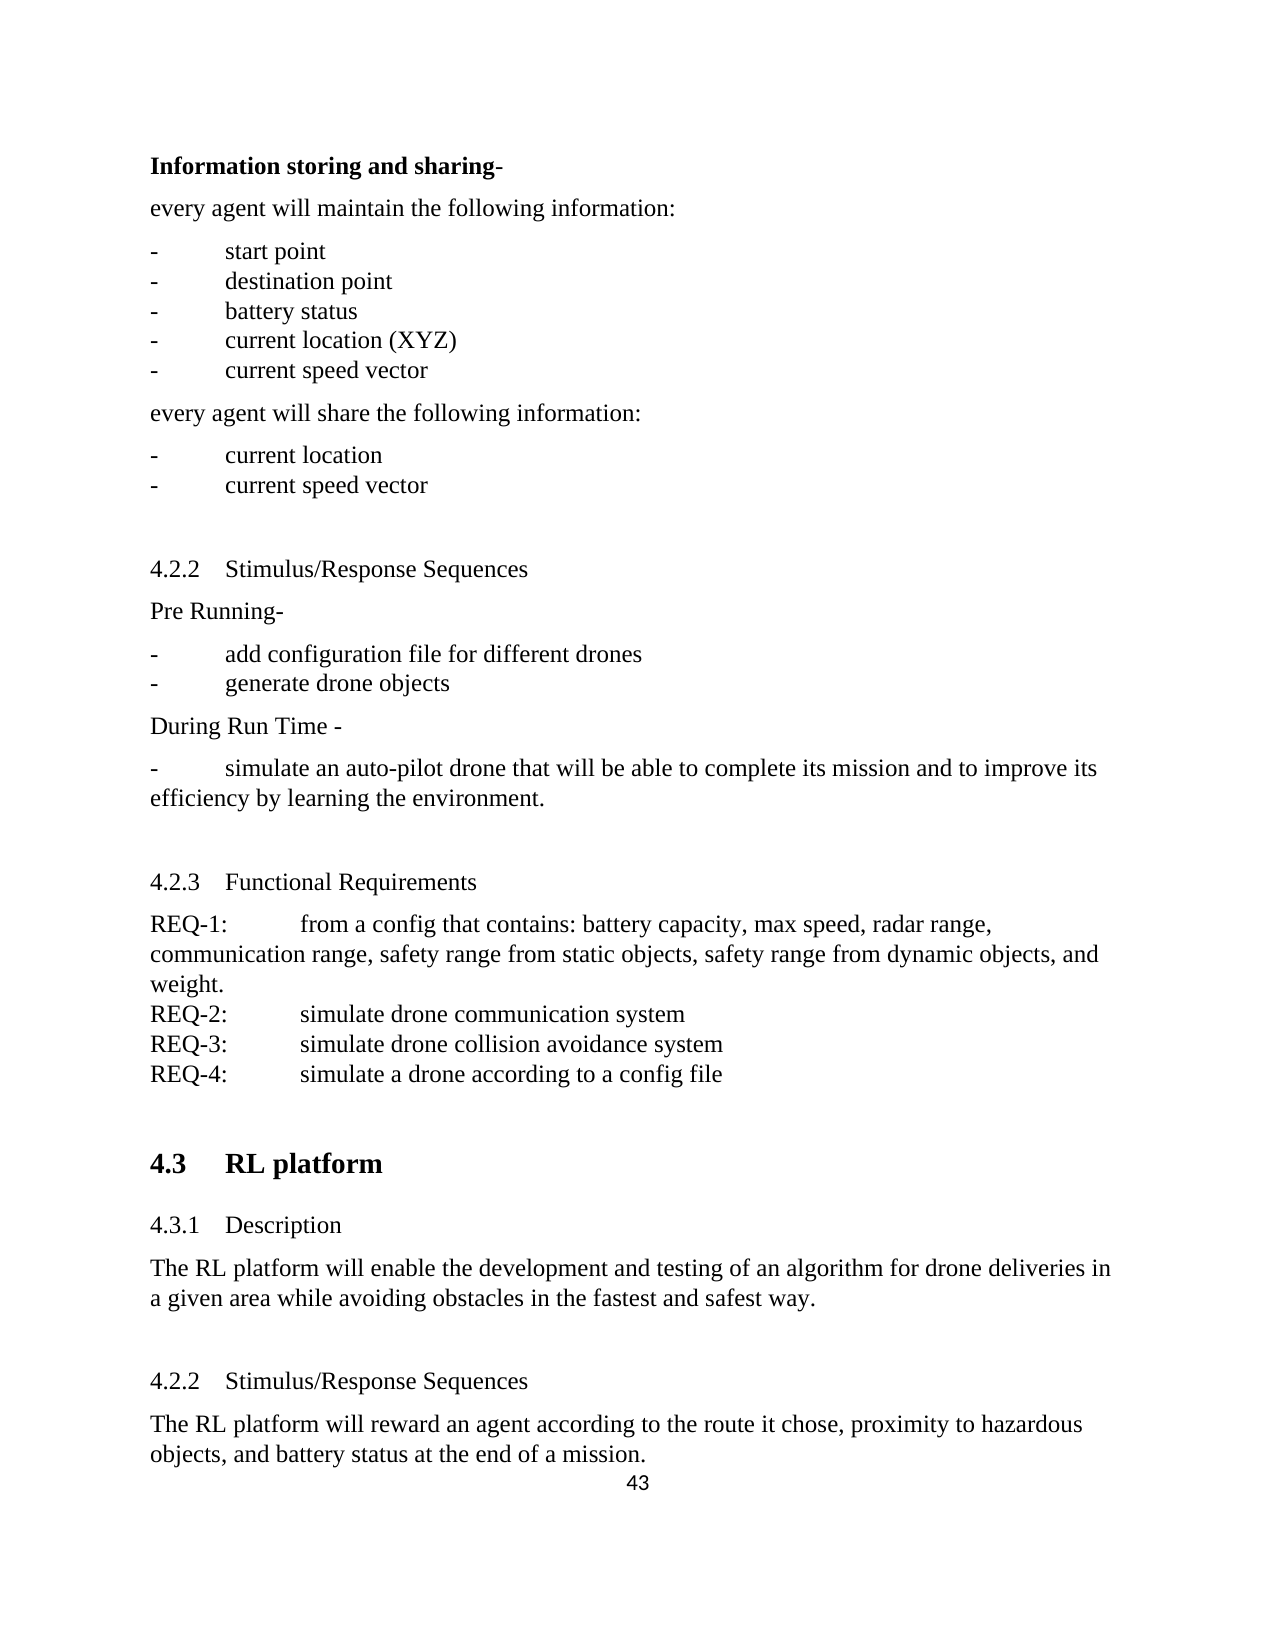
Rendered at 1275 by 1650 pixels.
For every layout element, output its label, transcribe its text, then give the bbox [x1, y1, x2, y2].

text Information storing and sharing- [150, 150, 1125, 180]
text During Run Time - [150, 710, 1125, 740]
text The RL platform will reward an agent according to the route it chose, proximity to hazardous objects, and battery status at the end of a mission. [150, 1408, 1125, 1467]
text 4.2.2 Stimulus/Response Sequences [150, 553, 1125, 583]
text REQ-4: simulate a drone according to a config file [150, 1058, 1125, 1087]
list current location (XYZ) [150, 324, 1125, 354]
list generate drone objects [150, 667, 1125, 697]
text 4.2.3 Functional Requirements [150, 866, 1125, 896]
text The RL platform will enable the development and testing of an algorithm for drone deliveries in a given area while avoiding obstacles in the fastest and safest way. [150, 1252, 1125, 1312]
list current speed vector [150, 354, 1125, 384]
text 4.2.2 Stimulus/Response Sequences [150, 1365, 1125, 1395]
text 4.3.1 Description [150, 1209, 1125, 1239]
list RL platform [150, 1145, 1125, 1180]
list current speed vector [150, 469, 1125, 499]
list destination point [150, 265, 1125, 294]
list current location [150, 439, 1125, 469]
text REQ-1: from a config that contains: battery capacity, max speed, radar range, communication range, safety range from static objects, safety range from dynamic objects, and weight. [150, 908, 1125, 998]
text every agent will maintain the following information: [150, 192, 1125, 222]
list start point [150, 235, 1125, 265]
list battery status [150, 294, 1125, 324]
list simulate an auto-pilot drone that will be able to complete its mission and to improve its efficiency by learning the environment. [150, 752, 1125, 812]
text REQ-2: simulate drone communication system [150, 998, 1125, 1028]
text every agent will share the following information: [150, 397, 1125, 427]
text REQ-3: simulate drone collision avoidance system [150, 1028, 1125, 1058]
text Pre Running- [150, 595, 1125, 625]
list add configuration file for different drones [150, 637, 1125, 667]
